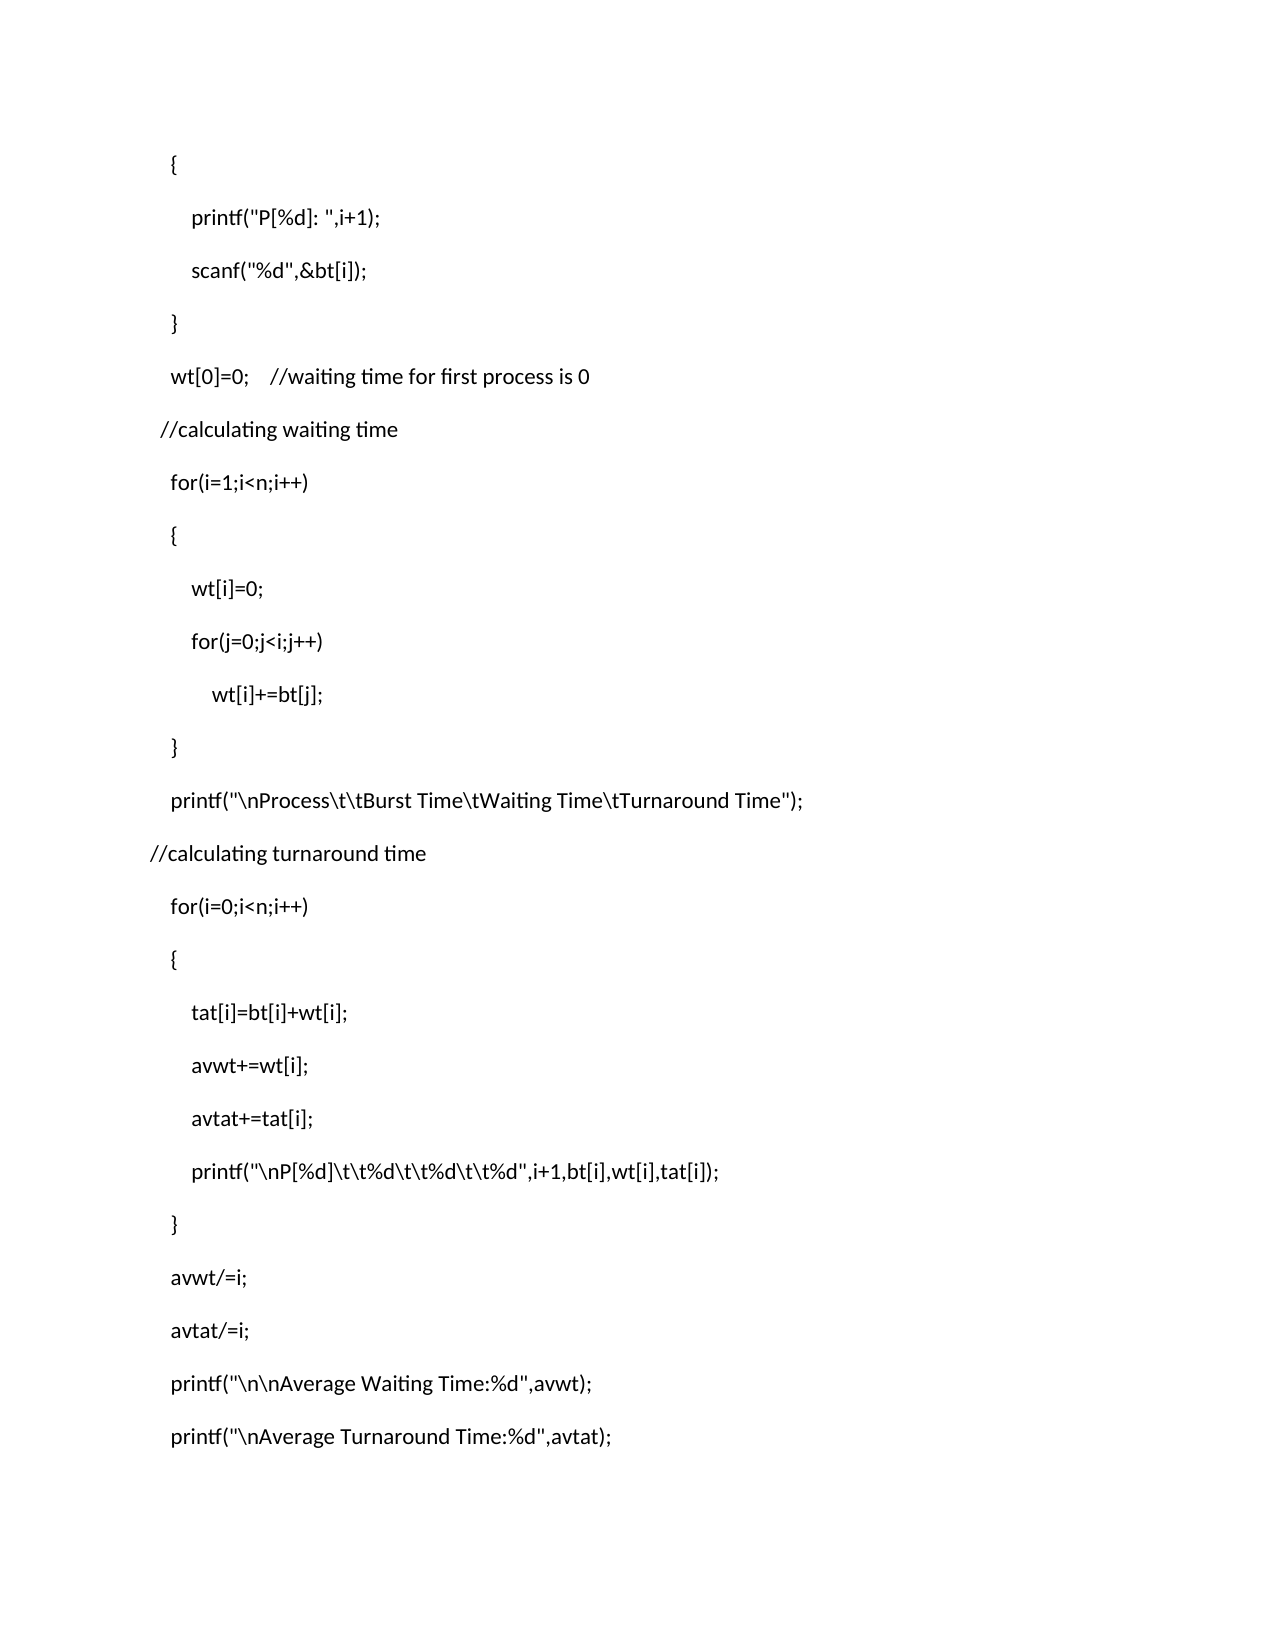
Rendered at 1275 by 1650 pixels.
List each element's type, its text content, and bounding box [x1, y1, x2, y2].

text printf("\nProcess\t\tBurst Time\tWaiting Time\tTurnaround Time"); [150, 786, 1125, 814]
text printf("P[%d]: ",i+1); [150, 203, 1125, 231]
text scanf("%d",&bt[i]); [150, 256, 1125, 284]
text wt[0]=0; //waiting time for first process is 0 [150, 362, 1125, 390]
text //calculating waiting time [150, 415, 1125, 443]
text for(j=0;j<i;j++) [150, 627, 1125, 655]
text } [150, 733, 1125, 761]
text avwt/=i; [150, 1263, 1125, 1291]
text tat[i]=bt[i]+wt[i]; [150, 998, 1125, 1026]
text avtat+=tat[i]; [150, 1104, 1125, 1132]
text avtat/=i; [150, 1316, 1125, 1344]
text } [150, 1210, 1125, 1238]
text for(i=0;i<n;i++) [150, 892, 1125, 920]
text //calculating turnaround time [150, 839, 1125, 867]
text { [150, 150, 1125, 178]
text printf("\n\nAverage Waiting Time:%d",avwt); [150, 1369, 1125, 1397]
text printf("\nAverage Turnaround Time:%d",avtat); [150, 1422, 1125, 1451]
text wt[i]=0; [150, 574, 1125, 602]
text for(i=1;i<n;i++) [150, 468, 1125, 496]
text printf("\nP[%d]\t\t%d\t\t%d\t\t%d",i+1,bt[i],wt[i],tat[i]); [150, 1157, 1125, 1185]
text { [150, 521, 1125, 549]
text } [150, 309, 1125, 337]
text wt[i]+=bt[j]; [150, 680, 1125, 708]
text avwt+=wt[i]; [150, 1051, 1125, 1079]
text { [150, 945, 1125, 973]
